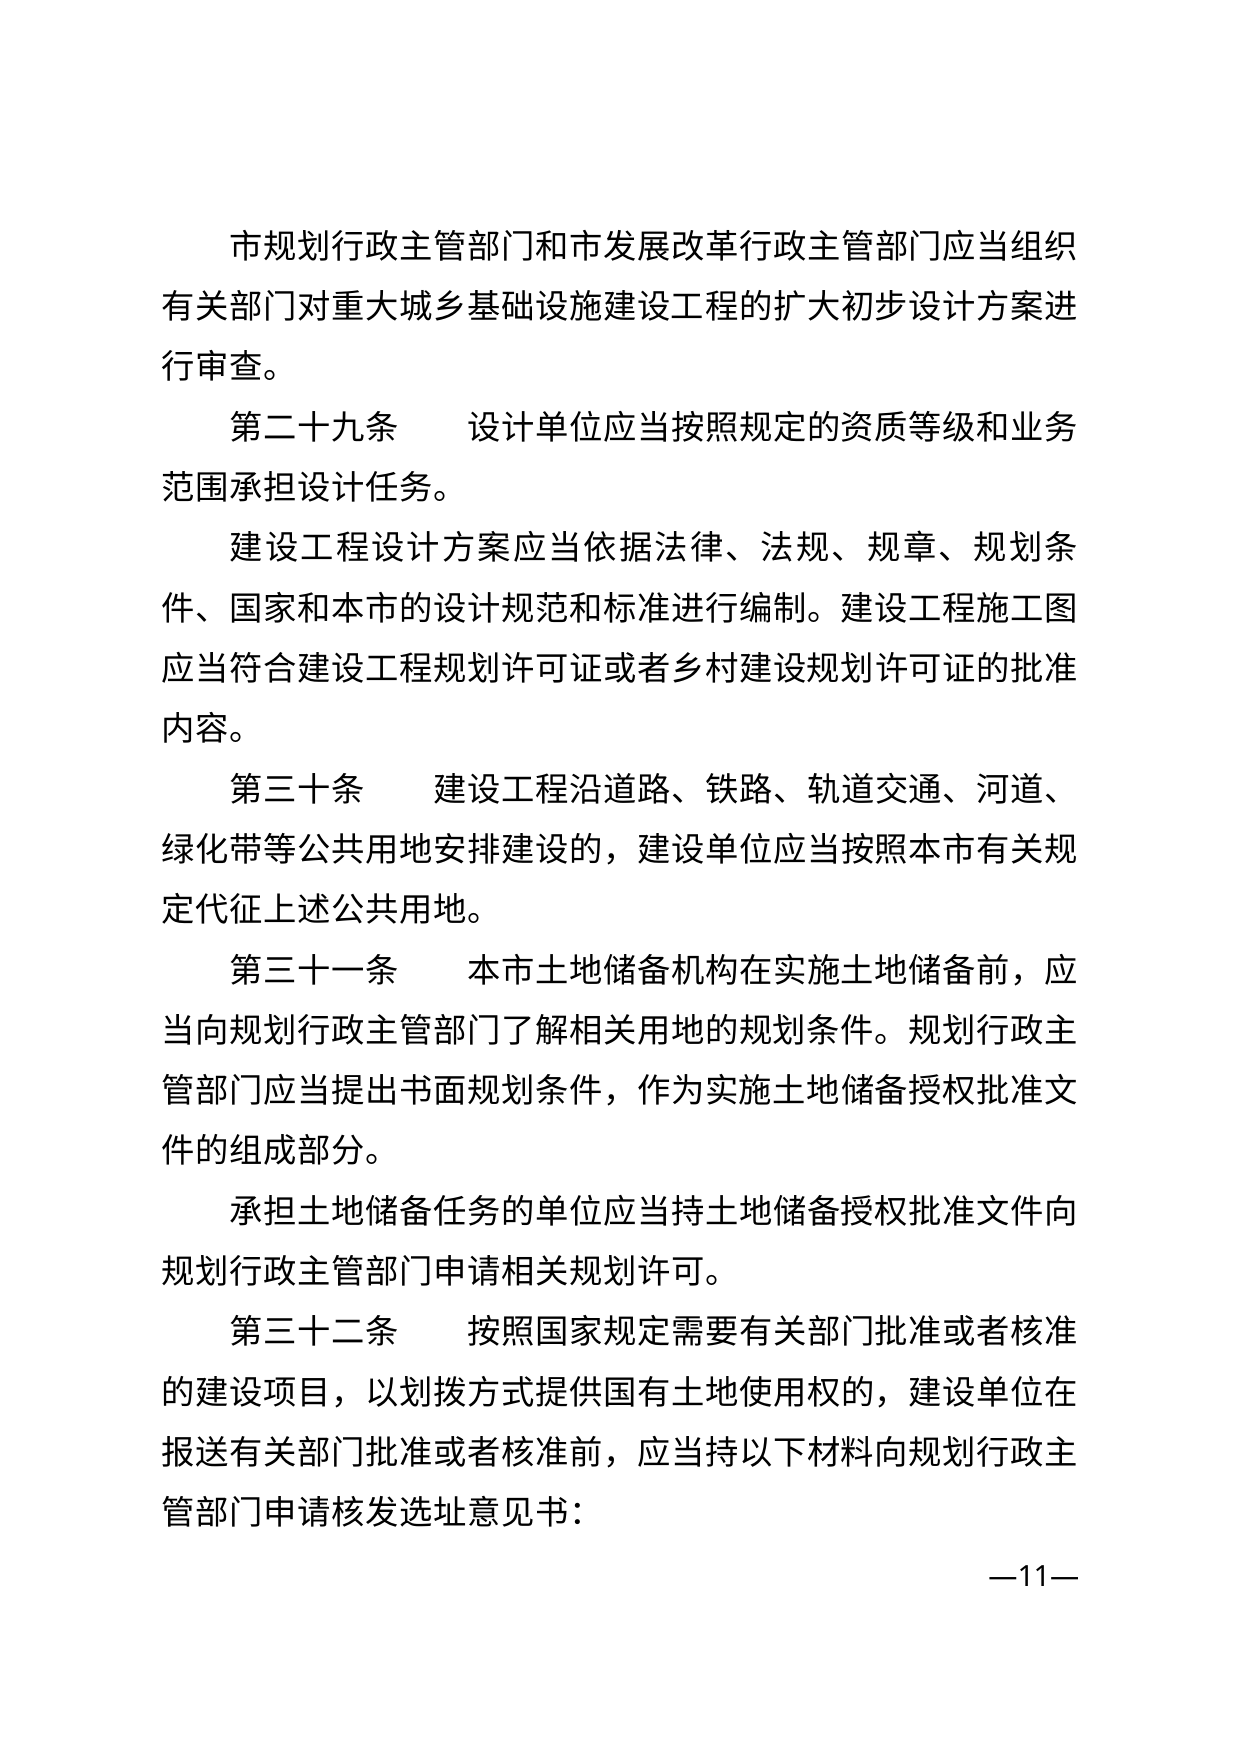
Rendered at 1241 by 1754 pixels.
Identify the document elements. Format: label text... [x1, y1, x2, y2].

text 第三十条 建设工程沿道路、铁路、轨道交通、河道、绿化带等公共用地安排建设的，建设单位应当按照本市有关规定代征上述公共用地。 [162, 756, 1078, 937]
text 第三十一条 本市土地储备机构在实施土地储备前，应当向规划行政主管部门了解相关用地的规划条件。规划行政主管部门应当提出书面规划条件，作为实施土地储备授权批准文件的组成部分。 [162, 937, 1078, 1178]
text 建设工程设计方案应当依据法律、法规、规章、规划条件、国家和本市的设计规范和标准进行编制。建设工程施工图应当符合建设工程规划许可证或者乡村建设规划许可证的批准内容。 [162, 515, 1078, 756]
text 第三十二条 按照国家规定需要有关部门批准或者核准的建设项目，以划拨方式提供国有土地使用权的，建设单位在报送有关部门批准或者核准前，应当持以下材料向规划行政主管部门申请核发选址意见书： [162, 1299, 1078, 1540]
text 承担土地储备任务的单位应当持土地储备授权批准文件向规划行政主管部门申请相关规划许可。 [162, 1178, 1078, 1299]
text 第二十九条 设计单位应当按照规定的资质等级和业务范围承担设计任务。 [162, 394, 1078, 515]
text 市规划行政主管部门和市发展改革行政主管部门应当组织有关部门对重大城乡基础设施建设工程的扩大初步设计方案进行审查。 [162, 213, 1078, 394]
